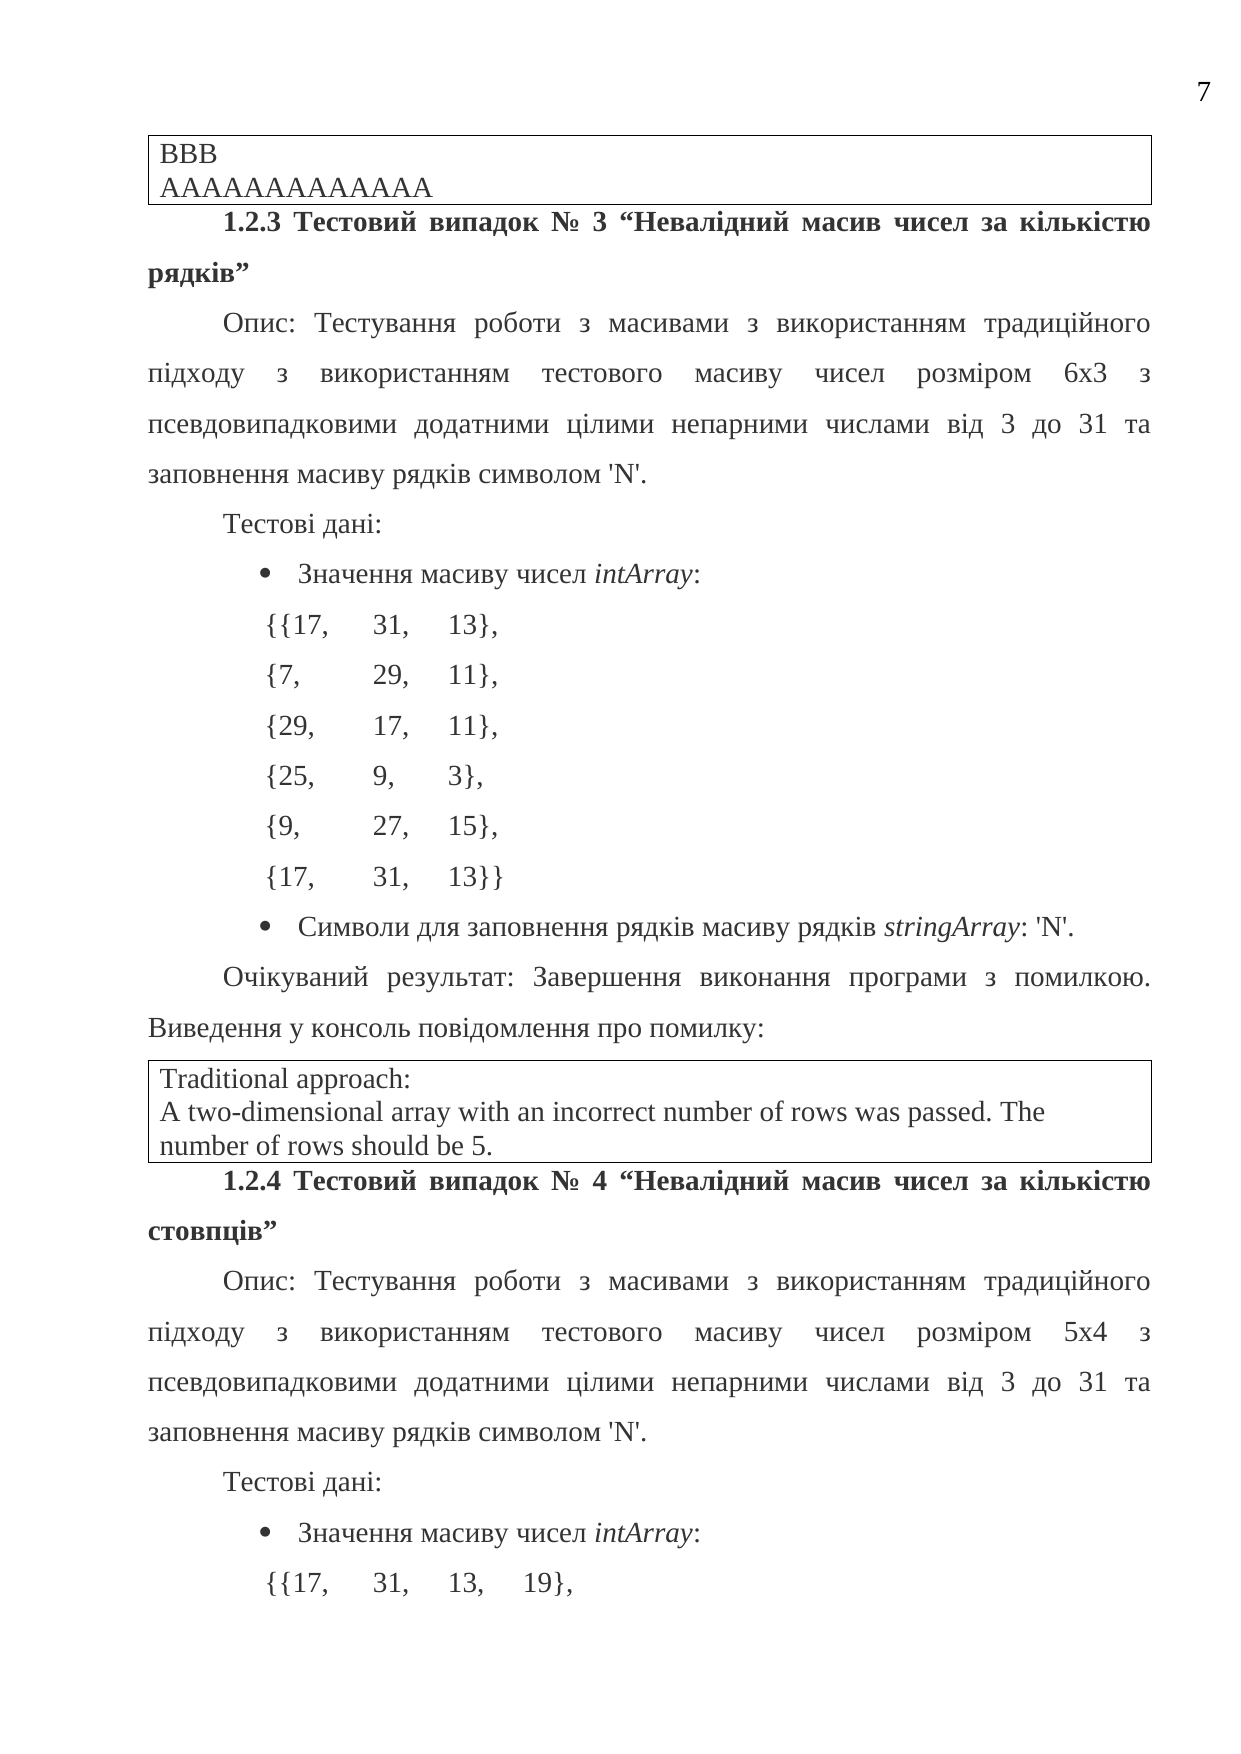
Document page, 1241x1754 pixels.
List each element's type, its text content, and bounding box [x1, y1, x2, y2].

text Тестові дані: [148, 506, 1152, 540]
text {9, 27, 15}, [148, 808, 1152, 842]
text 1.2.3 Тестовий випадок № 3 “Невалідний масив чисел за кількістю рядків” [148, 205, 1152, 288]
text Очікуваний результат: Завершення виконання програми з помилкою. Виведення у консоль повідомлення про помилку: [148, 959, 1152, 1043]
text {29, 17, 11}, [148, 708, 1152, 741]
text Опис: Тестування роботи з масивами з використанням традиційного підходу з використанням тестового масиву чисел розміром 6x3 з псевдовипадковими додатними цілими непарними числами від 3 до 31 та заповнення масиву рядків символом 'N'. [148, 305, 1152, 489]
table_header Traditional approach: A two-dimensional array with an incorrect number of rows was passed. The number of rows should be 5. [149, 1061, 1151, 1162]
text {{17, 31, 13, 19}, [148, 1565, 1152, 1599]
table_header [149, 136, 1151, 203]
text Опис: Тестування роботи з масивами з використанням традиційного підходу з використанням тестового масиву чисел розміром 5x4 з псевдовипадковими додатними цілими непарними числами від 3 до 31 та заповнення масиву рядків символом 'N'. [148, 1263, 1152, 1448]
text {{17, 31, 13}, [148, 607, 1152, 641]
list Значення масиву чисел intArray: [260, 1515, 1152, 1548]
text {17, 31, 13}} [148, 859, 1152, 892]
text {25, 9, 3}, [148, 758, 1152, 792]
text {7, 29, 11}, [148, 657, 1152, 691]
text 1.2.4 Тестовий випадок № 4 “Невалідний масив чисел за кількістю стовпців” [148, 1163, 1152, 1247]
list Символи для заповнення рядків масиву рядків stringArray: 'N'. [260, 909, 1152, 943]
text Тестові дані: [148, 1464, 1152, 1498]
list Значення масиву чисел intArray: [260, 557, 1152, 590]
